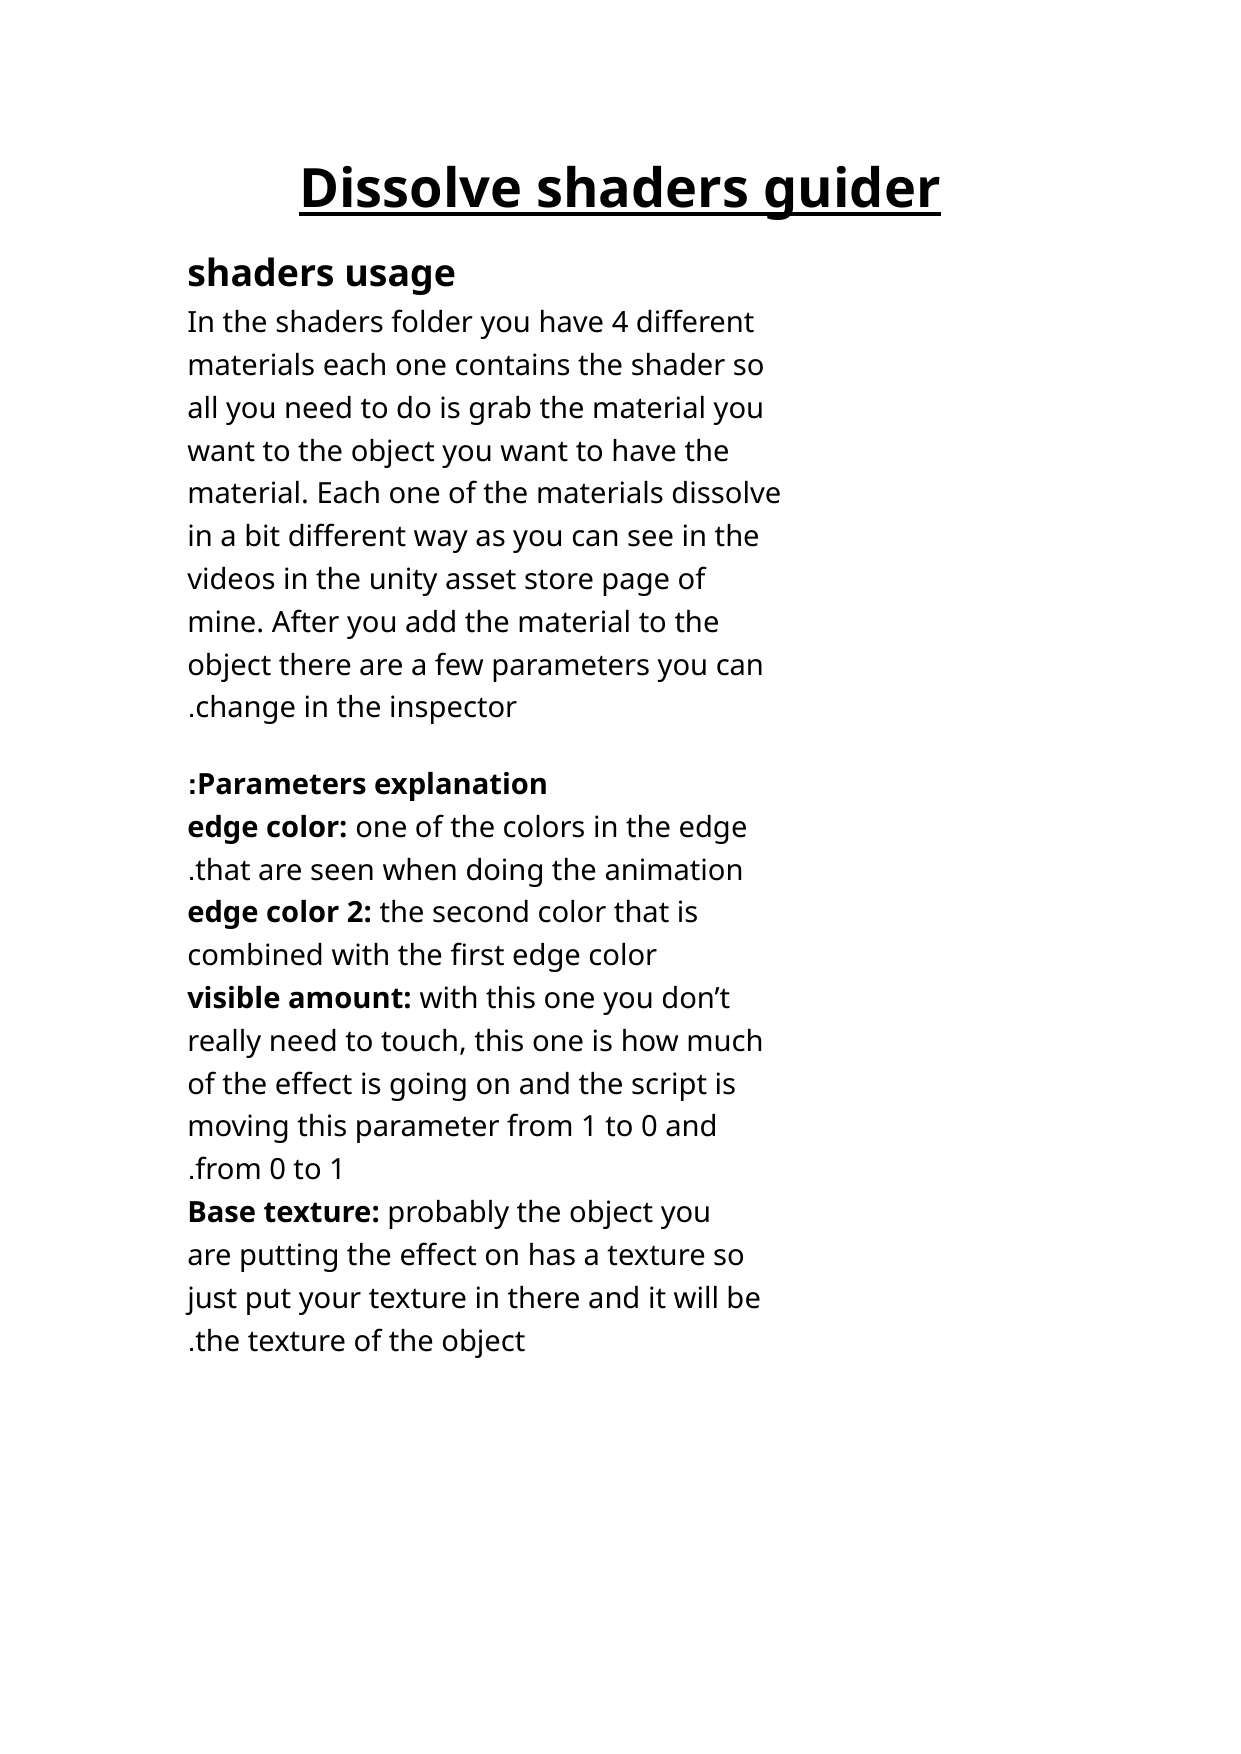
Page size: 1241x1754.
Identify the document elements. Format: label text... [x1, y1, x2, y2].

list In the shaders folder you have 4 different materials each one contains the shader so all you need to do is grab the material you want to the object you want to have the material. Each one of the materials dissolve in a bit different way as you can see in the videos in the unity asset store page of mine. After you add the material to the object there are a few parameters you can change in the inspector. [187, 301, 790, 726]
list edge color: one of the colors in the edge that are seen when doing the animation. [187, 806, 790, 888]
list edge color 2: the second color that is combined with the first edge color [187, 892, 790, 974]
list shaders usage [187, 246, 790, 297]
text Dissolve shaders guider [187, 150, 1053, 224]
list visible amount: with this one you don’t really need to touch, this one is how much of the effect is going on and the script is moving this parameter from 1 to 0 and from 0 to 1. [187, 977, 790, 1188]
list Base texture: probably the object you are putting the effect on has a texture so just put your texture in there and it will be the texture of the object. [187, 1191, 790, 1359]
list Parameters explanation: [187, 763, 790, 803]
